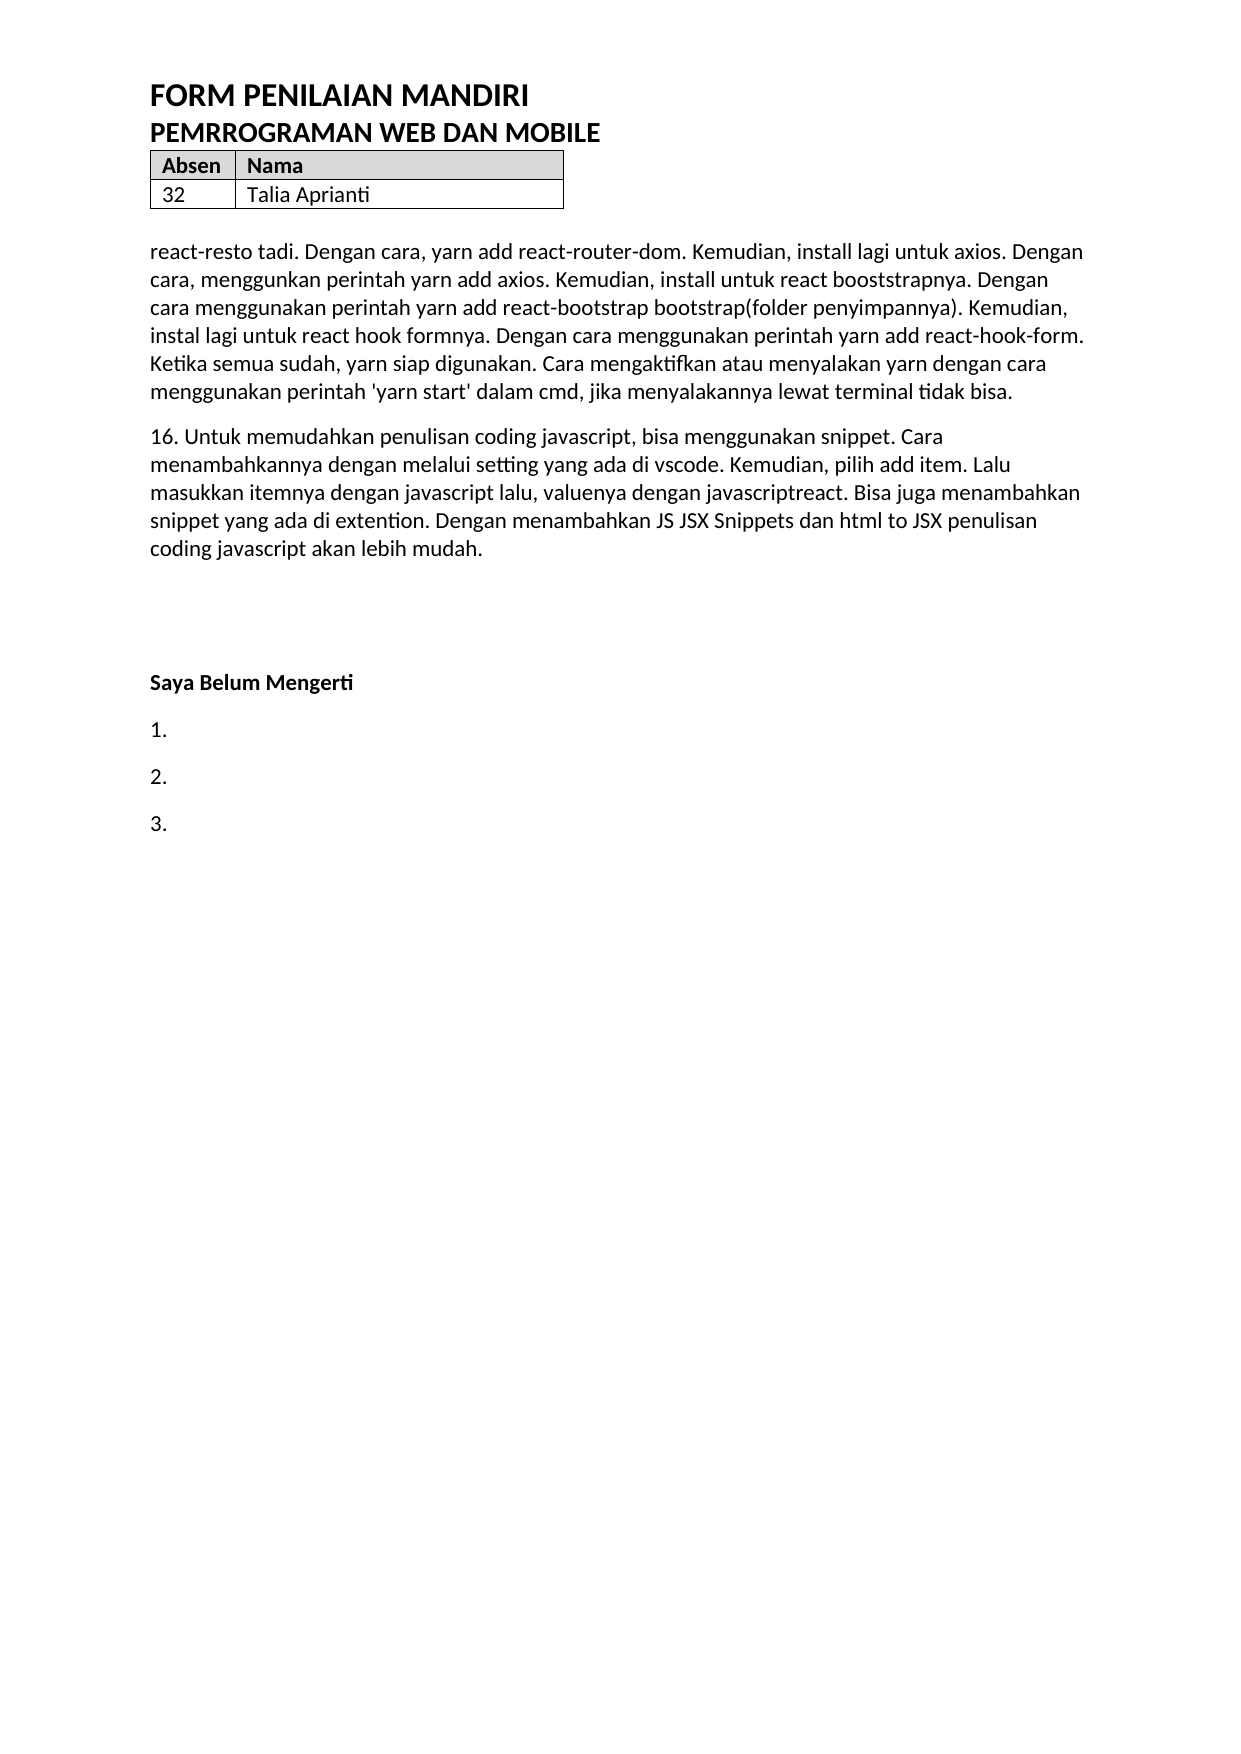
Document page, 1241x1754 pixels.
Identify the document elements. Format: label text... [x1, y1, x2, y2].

text 3. [150, 809, 1090, 837]
text 16. Untuk memudahkan penulisan coding javascript, bisa menggunakan snippet. Cara menambahkannya dengan melalui setting yang ada di vscode. Kemudian, pilih add item. Lalu masukkan itemnya dengan javascript lalu, valuenya dengan javascriptreact. Bisa juga menambahkan snippet yang ada di extention. Dengan menambahkan JS JSX Snippets dan html to JSX penulisan coding javascript akan lebih mudah. [484, 422, 1090, 562]
text Saya Belum Mengerti [150, 668, 1090, 696]
text 1. [150, 715, 1090, 743]
text 2. [150, 762, 1090, 790]
